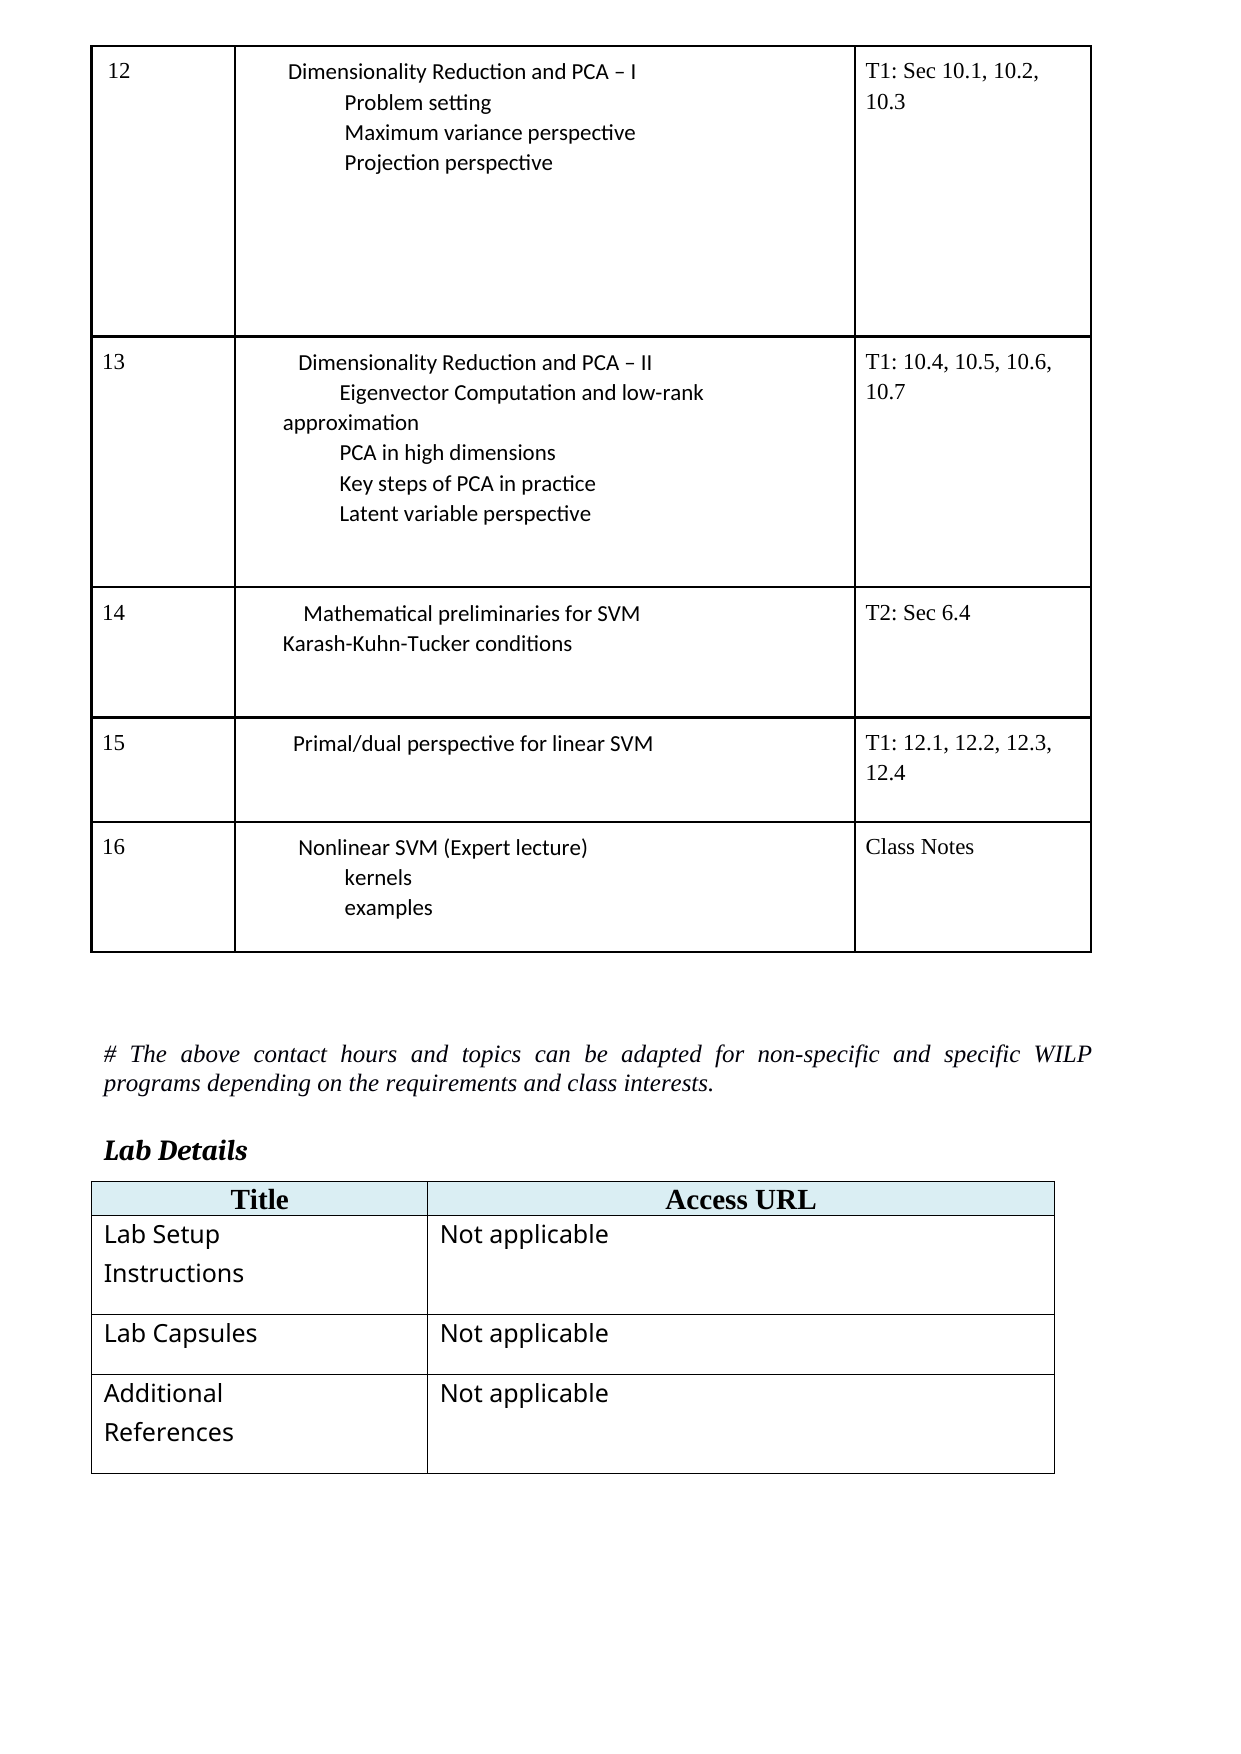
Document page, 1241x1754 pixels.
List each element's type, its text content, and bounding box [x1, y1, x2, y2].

table_cell Lab Capsules [92, 1315, 427, 1374]
table_cell 15 [93, 719, 234, 821]
table_cell 13 [93, 338, 234, 586]
text # The above contact hours and topics can be adapted for non-specific and specific WILP programs depending on the requirements and class interests. [103, 1039, 1093, 1096]
table_cell Not applicable [428, 1375, 1054, 1473]
table_cell 12 [93, 47, 234, 335]
table_header Access URL [428, 1182, 1054, 1215]
table_cell 16 [93, 823, 234, 951]
table_cell 14 [93, 588, 234, 716]
table_cell Primal/dual perspective for linear SVM [236, 719, 854, 821]
table_header Title [92, 1182, 427, 1215]
table_cell T1: 10.4, 10.5, 10.6, 10.7 [856, 338, 1090, 586]
table_cell Lab Setup Instructions [92, 1216, 427, 1314]
table_cell Dimensionality Reduction and PCA – II Eigenvector Computation and low-rank approximation PCA in high dimensions Key steps of PCA in practice Latent variable perspective [236, 338, 854, 586]
table_cell Not applicable [428, 1216, 1054, 1314]
table_cell T2: Sec 6.4 [856, 588, 1090, 716]
table_cell Not applicable [428, 1315, 1054, 1374]
table_cell Dimensionality Reduction and PCA – I Problem setting Maximum variance perspective Projection perspective [236, 47, 854, 335]
table_cell Additional References [92, 1375, 427, 1473]
table_cell Class Notes [856, 823, 1090, 951]
table_cell Mathematical preliminaries for SVM Karash-Kuhn-Tucker conditions [236, 588, 854, 716]
table_cell T1: 12.1, 12.2, 12.3, 12.4 [856, 719, 1090, 821]
subtitle Lab Details [103, 1134, 1093, 1167]
table_cell T1: Sec 10.1, 10.2, 10.3 [856, 47, 1090, 335]
table_cell Nonlinear SVM (Expert lecture) kernels examples [236, 823, 854, 951]
